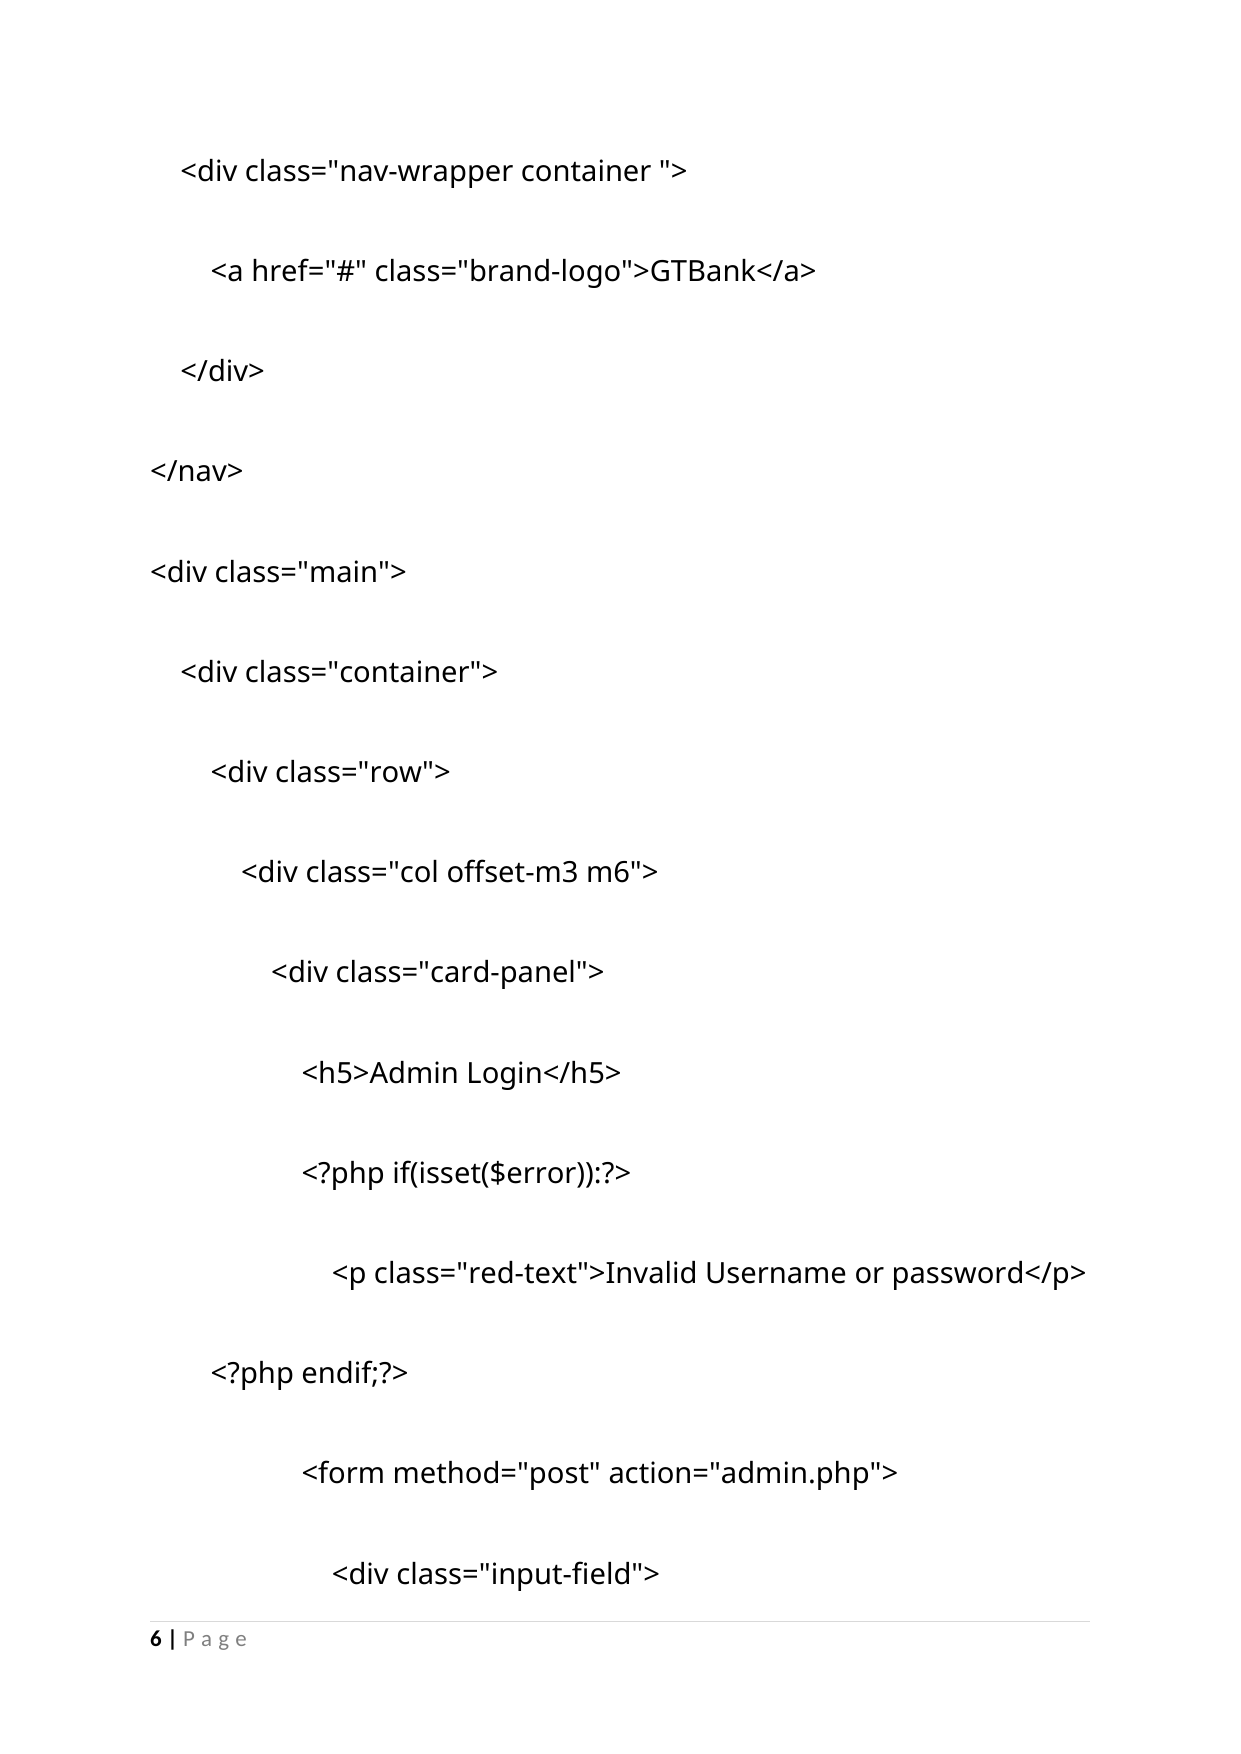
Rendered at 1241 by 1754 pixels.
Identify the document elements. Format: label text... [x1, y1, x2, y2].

text <p class="red-text">Invalid Username or password</p> [150, 1252, 1090, 1292]
text <a href="#" class="brand-logo">GTBank</a> [150, 250, 1090, 290]
text <h5>Admin Login</h5> [150, 1052, 1090, 1092]
text <div class="row"> [150, 751, 1090, 791]
text <?php if(isset($error)):?> [150, 1152, 1090, 1192]
text <div class="nav-wrapper container "> [150, 150, 1090, 190]
text </div> [150, 350, 1090, 390]
text <div class="col offset-m3 m6"> [150, 851, 1090, 891]
text <div class="main"> [150, 551, 1090, 591]
text <div class="container"> [150, 651, 1090, 691]
text <?php endif;?> [150, 1352, 1090, 1392]
text </nav> [150, 451, 1090, 490]
text <div class="input-field"> [150, 1553, 1090, 1593]
text <div class="card-panel"> [150, 952, 1090, 991]
text <form method="post" action="admin.php"> [150, 1453, 1090, 1492]
